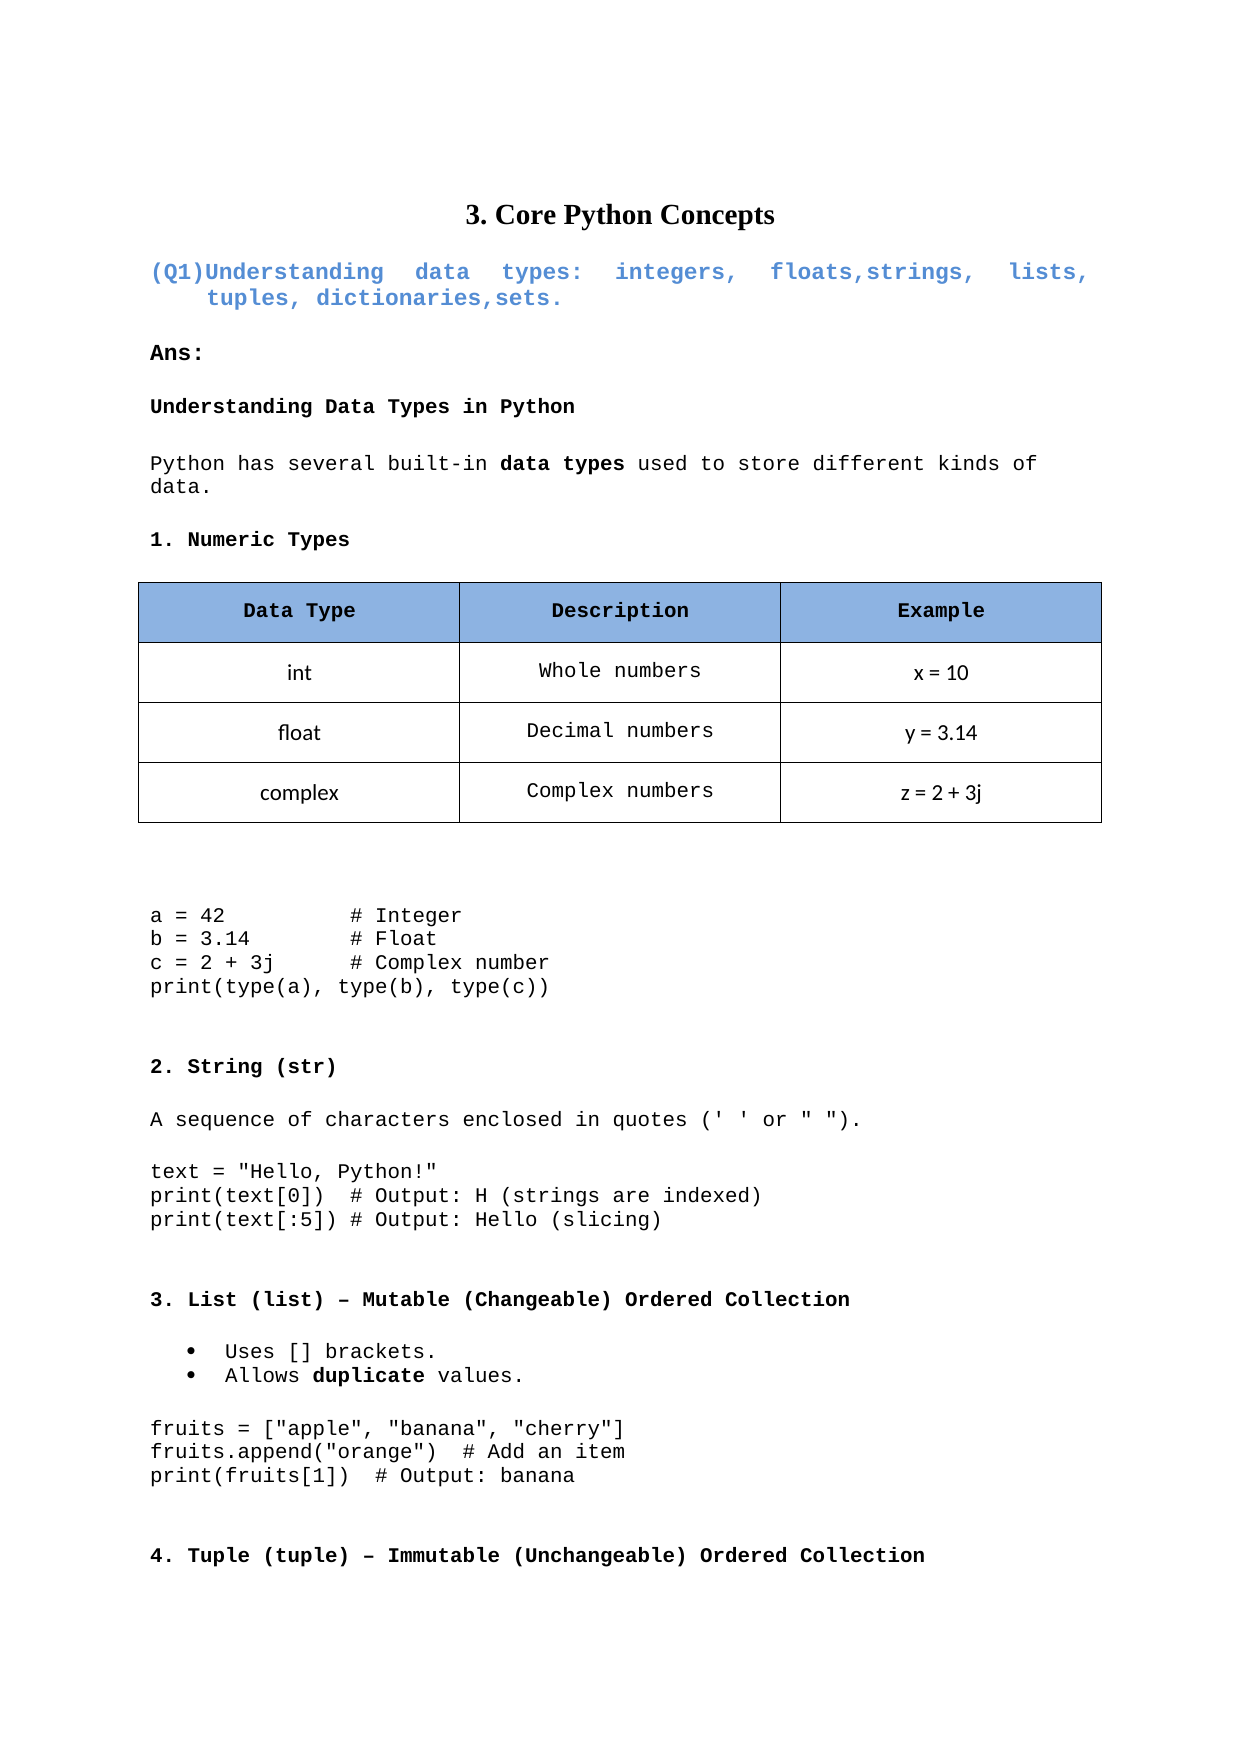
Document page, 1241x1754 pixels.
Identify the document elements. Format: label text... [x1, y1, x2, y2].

table_cell y = 3.14 [781, 703, 1101, 762]
subtitle 4. Tuple (tuple) – Immutable (Unchangeable) Ordered Collection [150, 1545, 1090, 1569]
table_header Data Type [139, 583, 459, 642]
text c = 2 + 3j # Complex number [150, 952, 1090, 976]
table_header Description [460, 583, 780, 642]
table_cell z = 2 + 3j [781, 763, 1101, 822]
list Allows duplicate values. [187, 1365, 1090, 1389]
text A sequence of characters enclosed in quotes (' ' or " "). [150, 1108, 1090, 1132]
text a = 42 # Integer [150, 905, 1090, 928]
text (Q1)Understanding data types: integers, floats,strings, lists, tuples, dictionaries,sets. [150, 260, 1090, 312]
text 3. Core Python Concepts [150, 197, 1090, 231]
subtitle Understanding Data Types in Python [150, 396, 1090, 420]
text Python has several built-in data types used to store different kinds of data. [150, 452, 1090, 500]
list Uses [] brackets. [187, 1341, 1090, 1365]
text text = "Hello, Python!" [150, 1161, 1090, 1185]
table_cell Decimal numbers [460, 703, 780, 762]
table_cell Complex numbers [460, 763, 780, 822]
table_cell x = 10 [781, 643, 1101, 702]
table_cell complex [139, 763, 459, 822]
text print(text[0]) # Output: H (strings are indexed) [150, 1185, 1090, 1209]
subtitle 1. Numeric Types [150, 529, 1090, 553]
text Ans: [150, 341, 1090, 367]
text b = 3.14 # Float [150, 928, 1090, 952]
subtitle 2. String (str) [150, 1056, 1090, 1079]
subtitle 3. List (list) – Mutable (Changeable) Ordered Collection [150, 1289, 1090, 1312]
text print(type(a), type(b), type(c)) [150, 976, 1090, 999]
table_cell Whole numbers [460, 643, 780, 702]
table_cell float [139, 703, 459, 762]
table_header Example [781, 583, 1101, 642]
text fruits = ["apple", "banana", "cherry"] [150, 1418, 1090, 1442]
text fruits.append("orange") # Add an item [150, 1442, 1090, 1465]
table_cell int [139, 643, 459, 702]
text print(fruits[1]) # Output: banana [150, 1465, 1090, 1489]
text print(text[:5]) # Output: Hello (slicing) [150, 1209, 1090, 1232]
